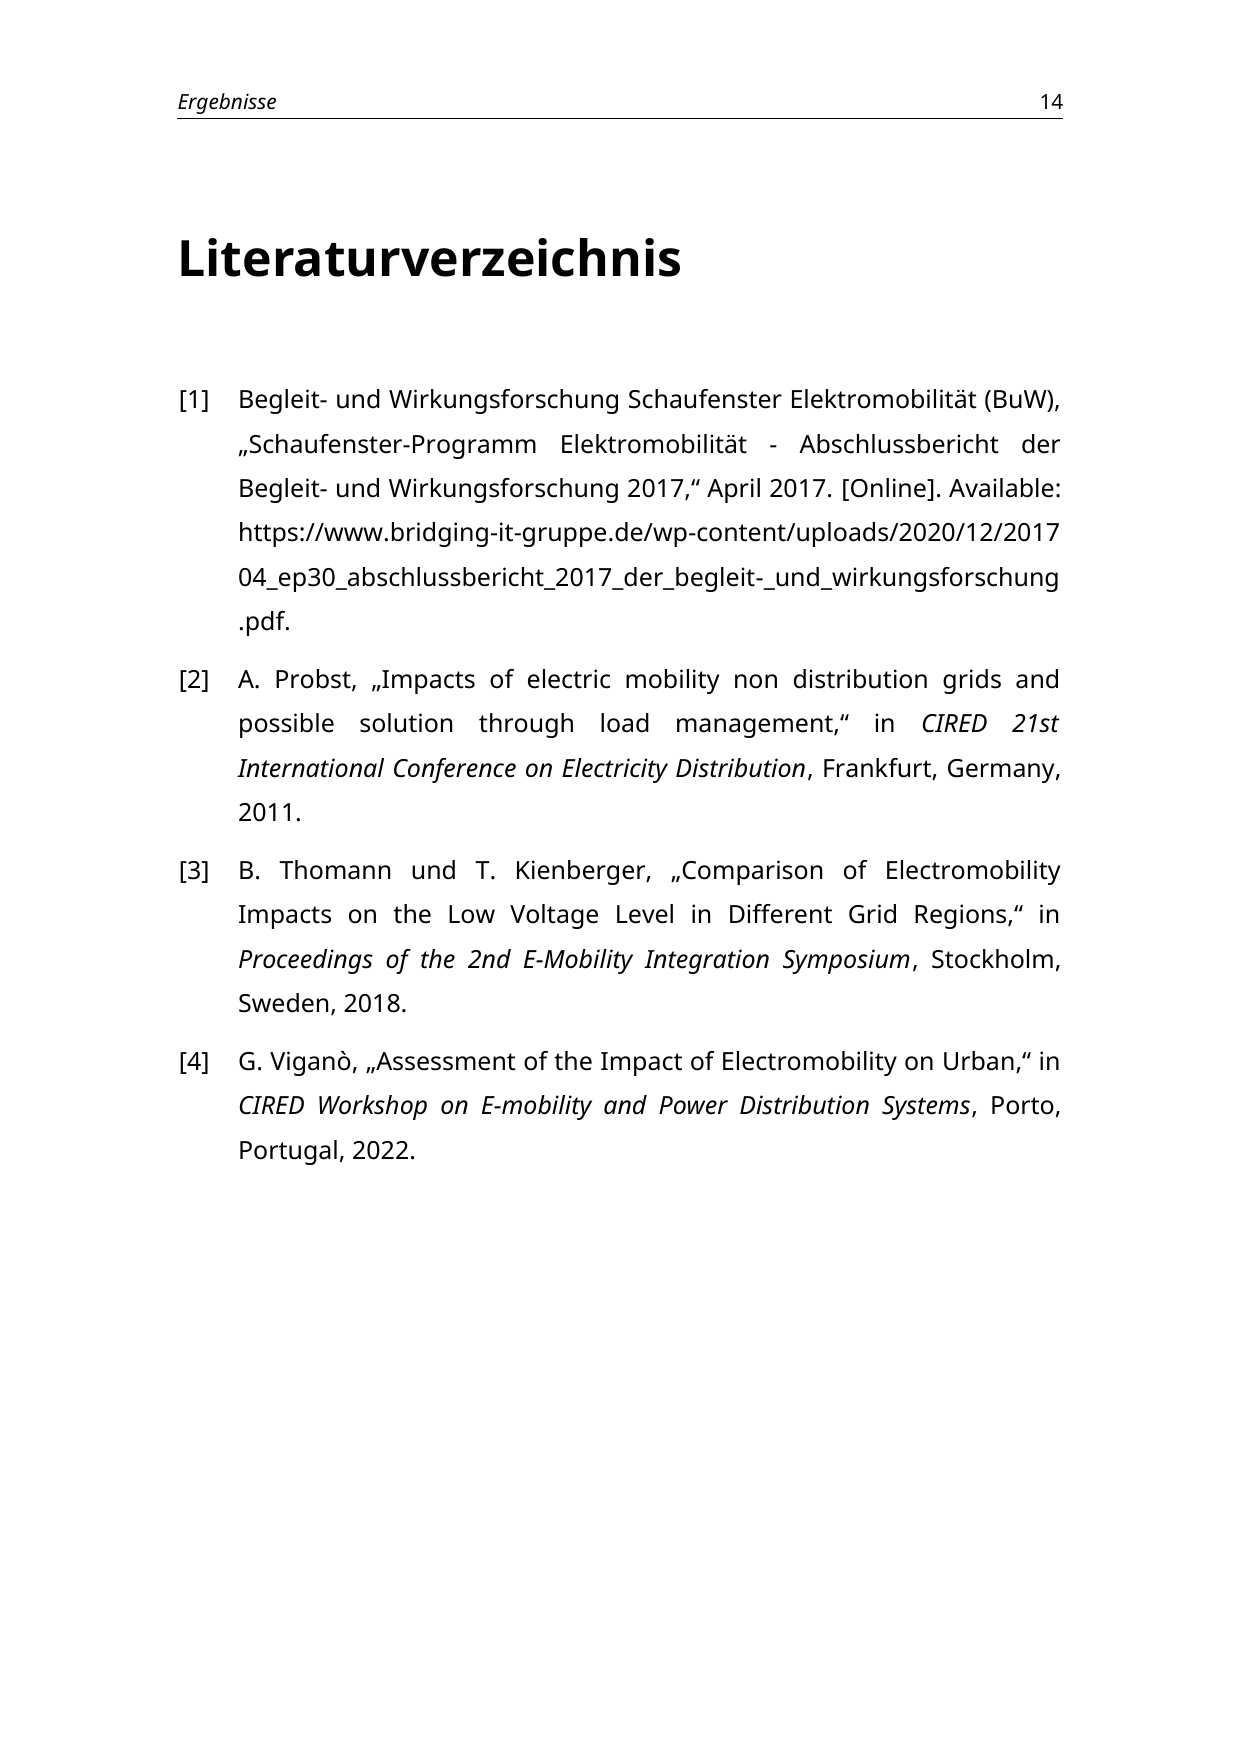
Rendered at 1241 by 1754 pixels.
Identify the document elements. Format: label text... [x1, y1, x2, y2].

table_header Begleit- und Wirkungsforschung Schaufenster Elektromobilität (BuW), „Schaufenster-Programm Elektromobilität - Abschlussbericht der Begleit- und Wirkungsforschung 2017,“ April 2017. [Online]. Available: https://www.bridging-it-gruppe.de/wp-content/uploads/2020/12/201704_ep30_abschlussbericht_2017_der_begleit-_und_wirkungsforschung.pdf. [236, 368, 1063, 648]
table_cell [4] [177, 1030, 236, 1176]
table_cell A. Probst, „Impacts of electric mobility non distribution grids and possible solution through load management,“ in CIRED 21st International Conference on Electricity Distribution, Frankfurt, Germany, 2011. [236, 648, 1063, 839]
subtitle Literaturverzeichnis [177, 223, 1063, 291]
table_cell [2] [177, 648, 236, 839]
table_cell [3] [177, 839, 236, 1030]
table_header [1] [177, 368, 236, 648]
table_cell B. Thomann und T. Kienberger, „Comparison of Electromobility Impacts on the Low Voltage Level in Different Grid Regions,“ in Proceedings of the 2nd E-Mobility Integration Symposium, Stockholm, Sweden, 2018. [236, 839, 1063, 1030]
table_cell G. Viganò, „Assessment of the Impact of Electromobility on Urban,“ in CIRED Workshop on E-mobility and Power Distribution Systems, Porto, Portugal, 2022. [236, 1030, 1063, 1176]
